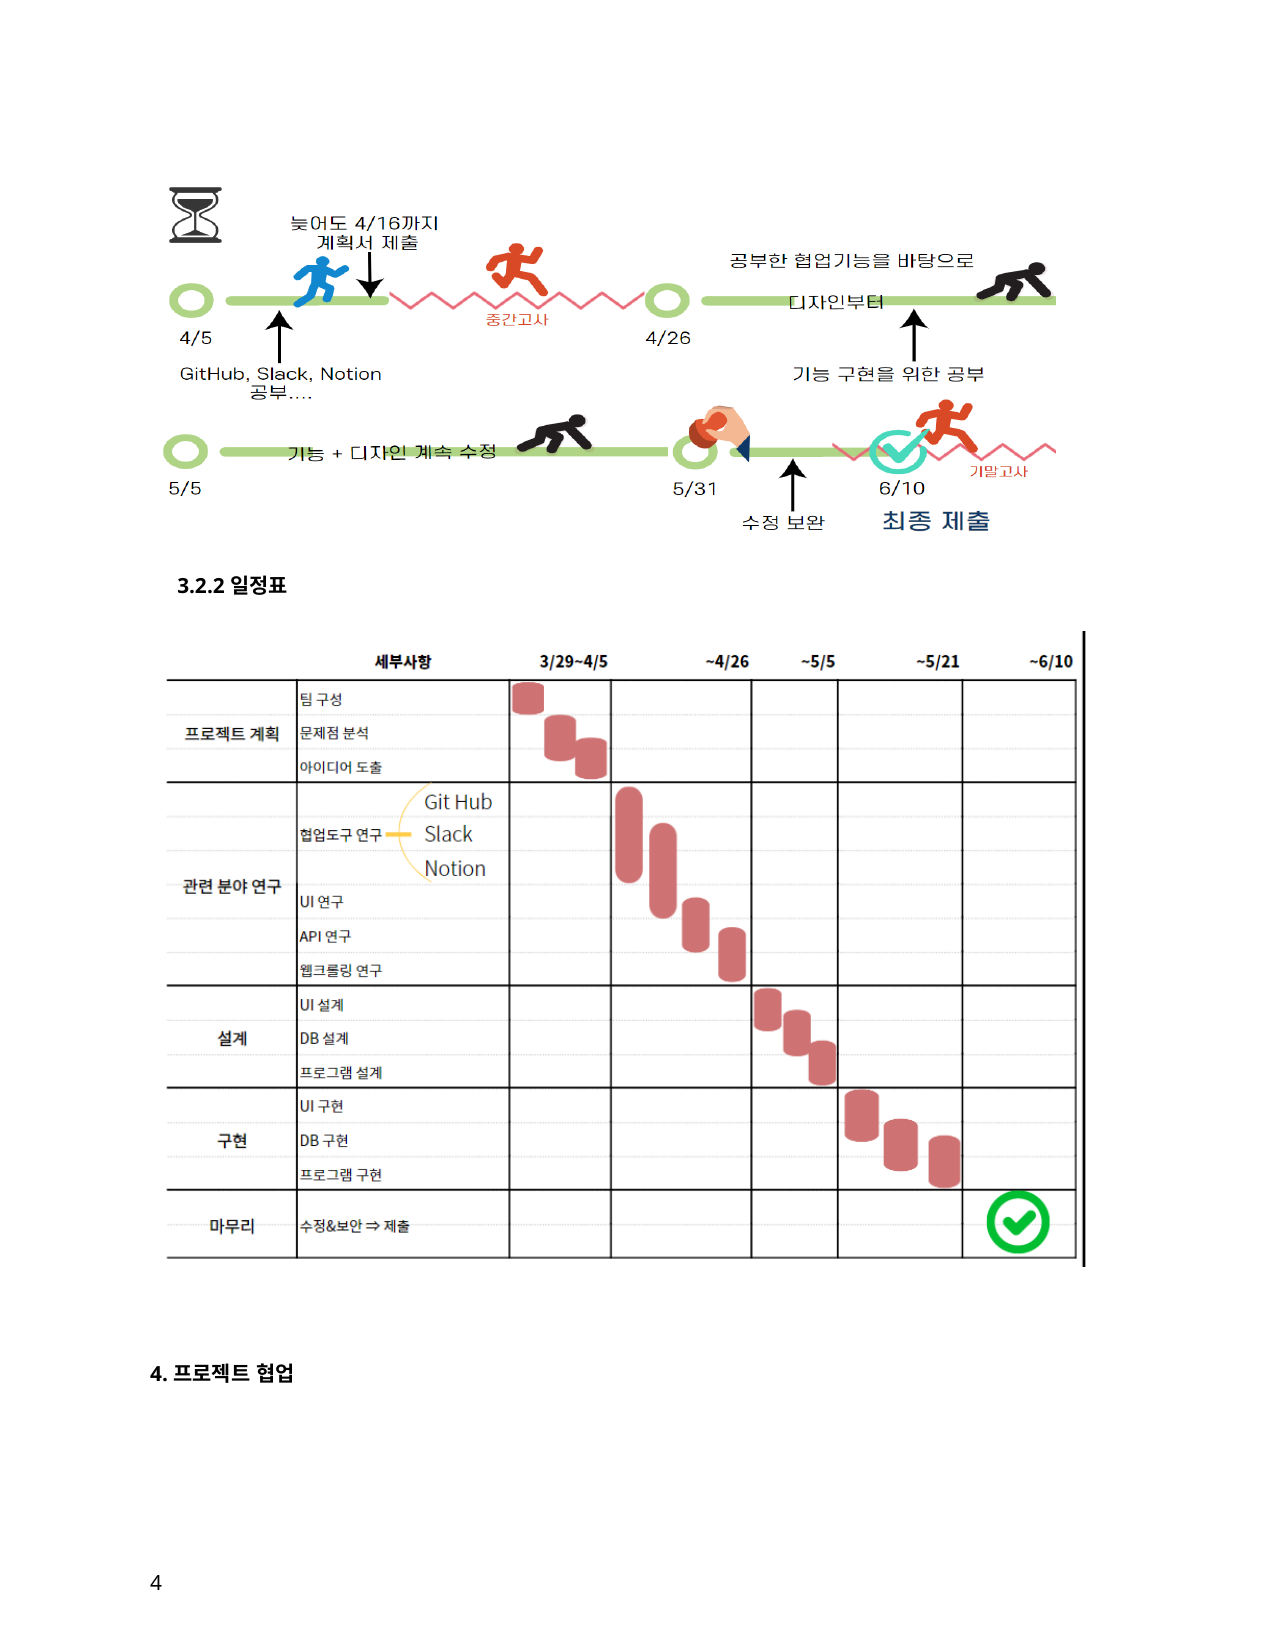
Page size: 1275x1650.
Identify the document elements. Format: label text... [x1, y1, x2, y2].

picture [150, 631, 1086, 1267]
text 4. 프로젝트 협업 [150, 1357, 1125, 1387]
picture [150, 177, 1056, 539]
text 3.2.2 일정표 [150, 569, 1125, 600]
